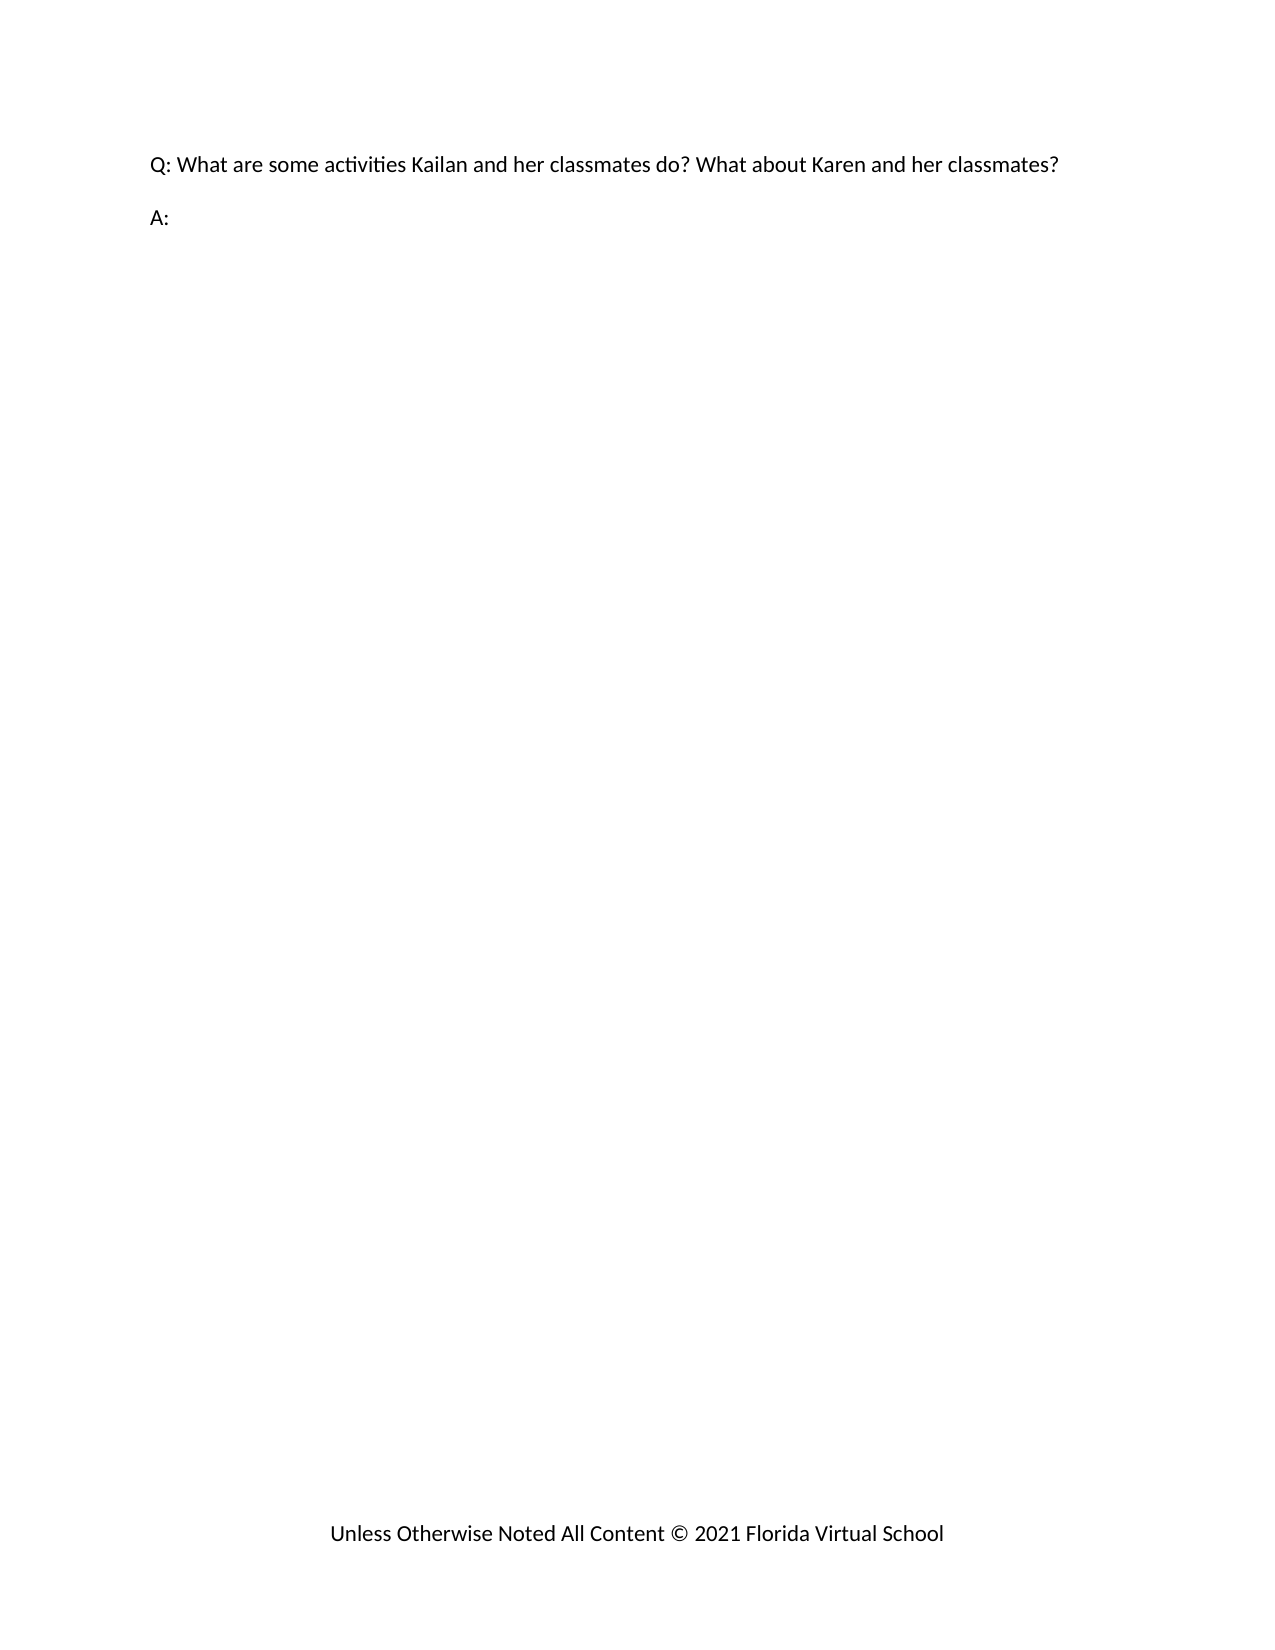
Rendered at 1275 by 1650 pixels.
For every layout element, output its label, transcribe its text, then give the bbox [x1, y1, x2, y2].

text A: [150, 203, 1125, 231]
text Q: What are some activities Kailan and her classmates do? What about Karen and her classmates? [150, 150, 1125, 178]
